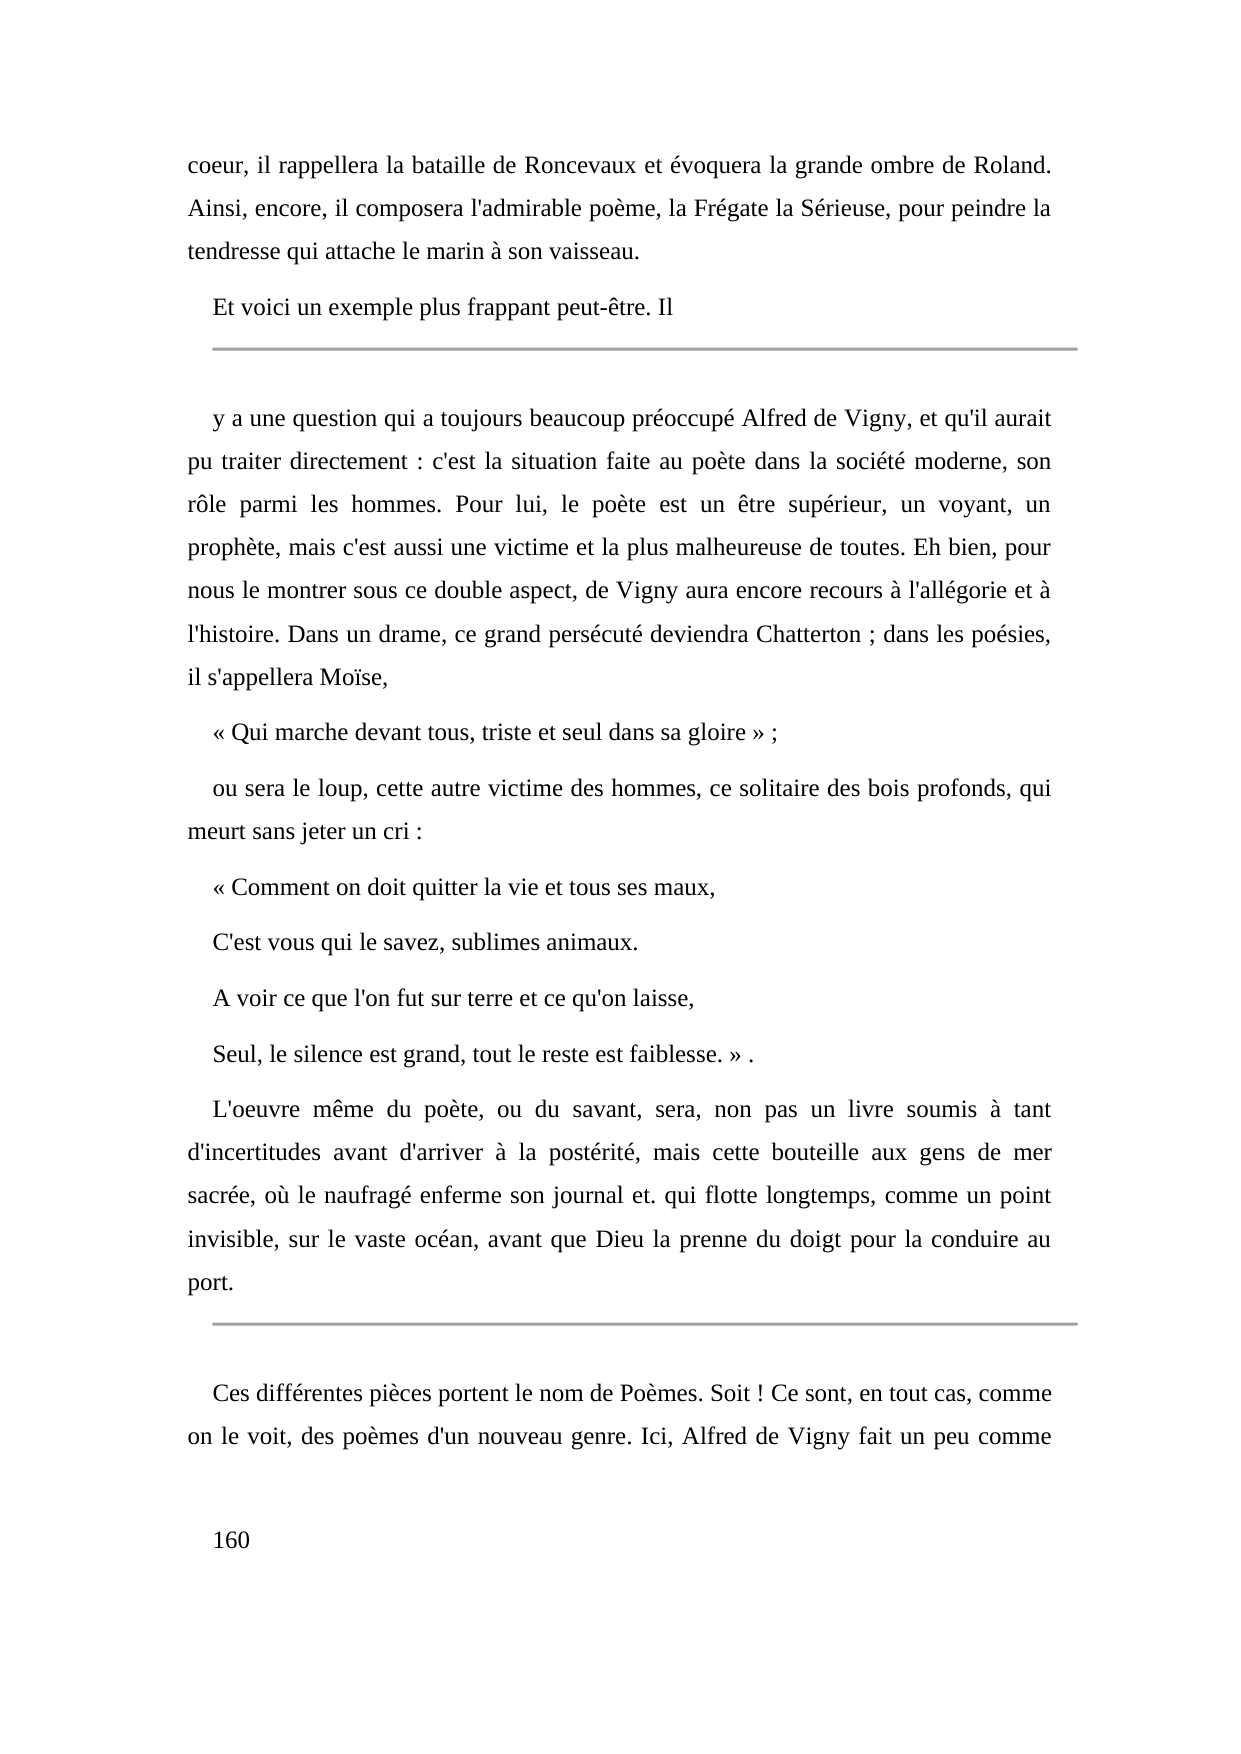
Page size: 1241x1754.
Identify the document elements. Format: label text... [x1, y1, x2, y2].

text Et voici un exemple plus frappant peut-être. Il [187, 292, 1053, 321]
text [187, 150, 1053, 265]
text Seul, le silence est grand, tout le reste est faiblesse. » . [187, 1039, 1053, 1067]
text ou sera le loup, cette autre victime des hommes, ce solitaire des bois profonds, qui meurt sans jeter un cri : [187, 773, 1053, 845]
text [187, 1378, 1053, 1450]
text L'oeuvre même du poète, ou du savant, sera, non pas un livre soumis à tant d'incertitudes avant d'arriver à la postérité, mais cette bouteille aux gens de mer sacrée, où le naufragé enferme son journal et. qui flotte longtemps, comme un point invisible, sur le vaste océan, avant que Dieu la prenne du doigt pour la conduire au port. [187, 1094, 1053, 1296]
text C'est vous qui le savez, sublimes animaux. [187, 927, 1053, 956]
text « Comment on doit quitter la vie et tous ses maux, [187, 872, 1053, 901]
text « Qui marche devant tous, triste et seul dans sa gloire » ; [187, 717, 1053, 746]
text y a une question qui a toujours beaucoup préoccupé Alfred de Vigny, et qu'il aurait pu traiter directement : c'est la situation faite au poète dans la société moderne, son rôle parmi les hommes. Pour lui, le poète est un être supérieur, un voyant, un prophète, mais c'est aussi une victime et la plus malheureuse de toutes. Eh bien, pour nous le montrer sous ce double aspect, de Vigny aura encore recours à l'allégorie et à l'histoire. Dans un drame, ce grand persécuté deviendra Chatterton ; dans les poésies, il s'appellera Moïse, [187, 403, 1053, 691]
text A voir ce que l'on fut sur terre et ce qu'on laisse, [187, 983, 1053, 1012]
